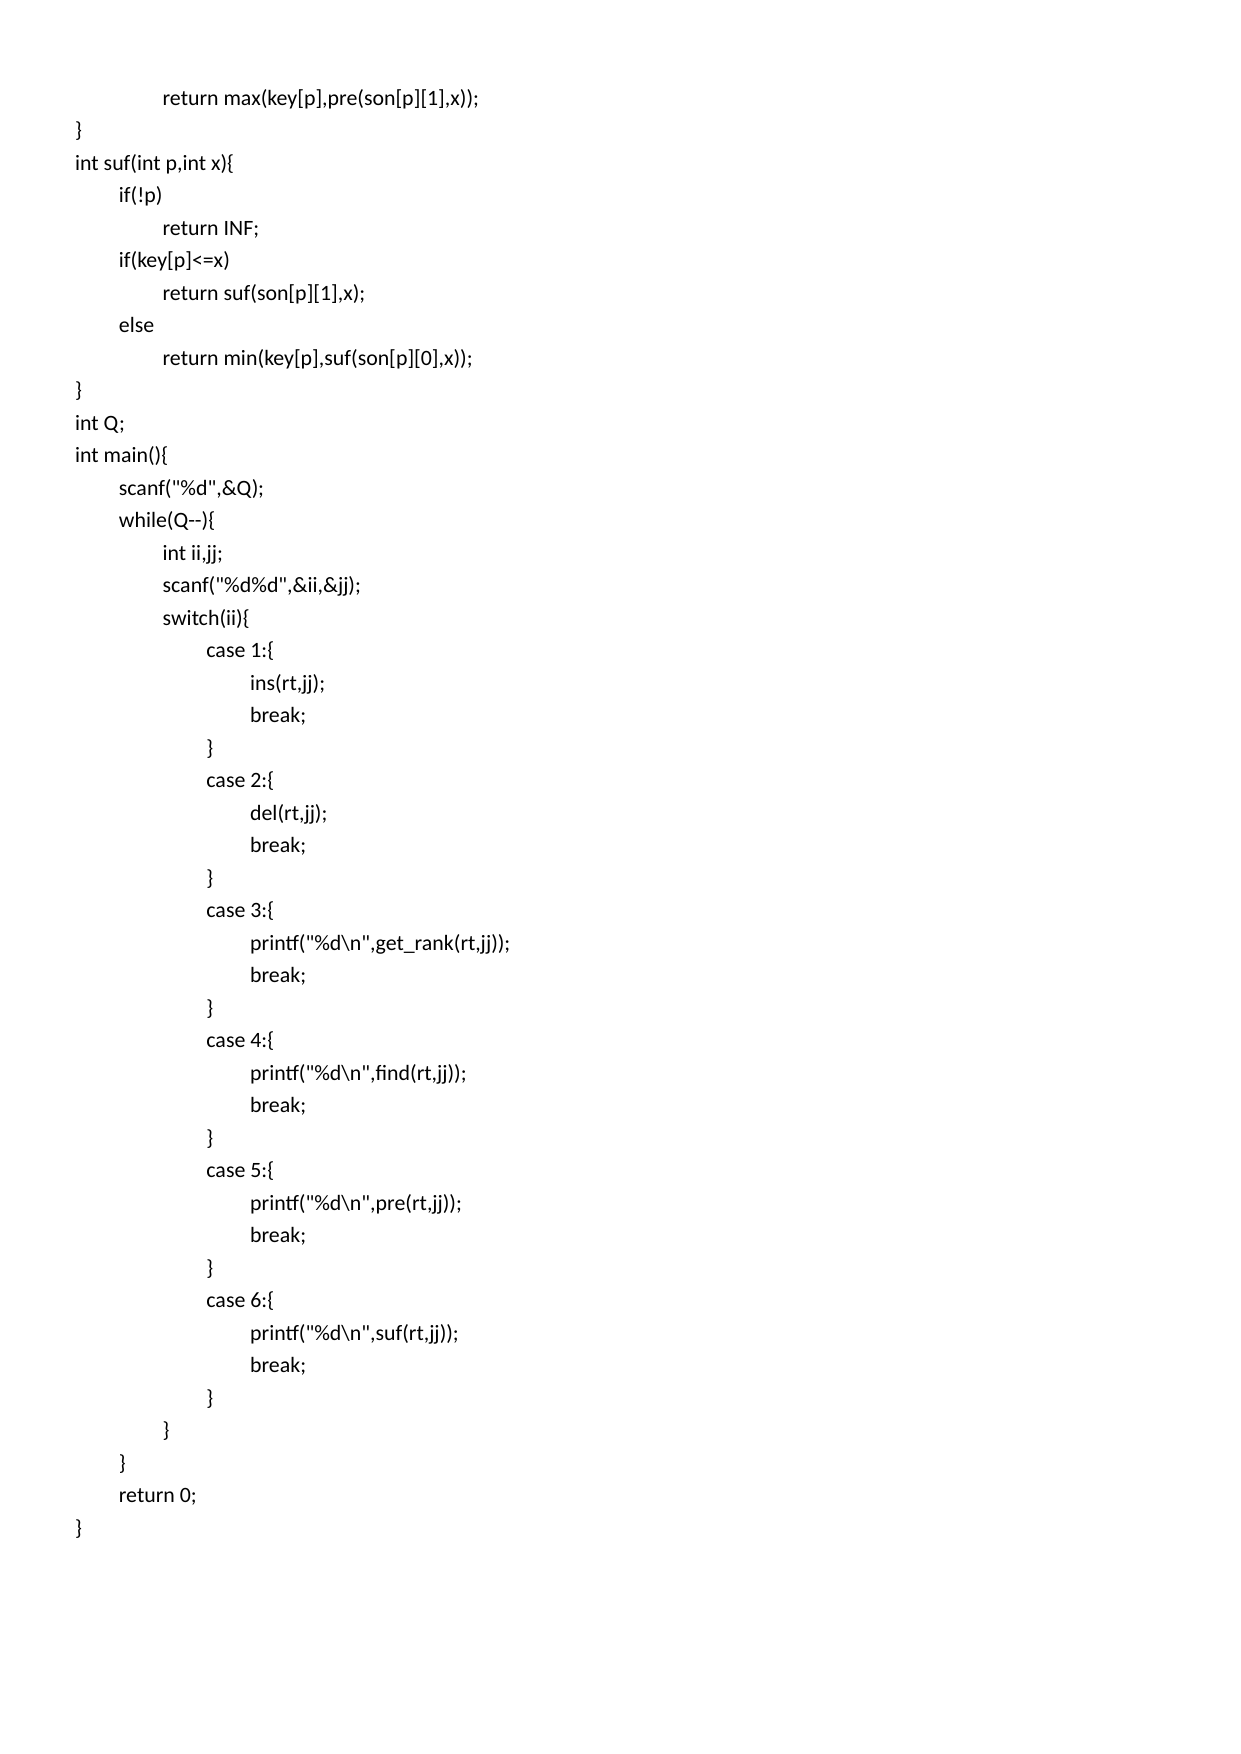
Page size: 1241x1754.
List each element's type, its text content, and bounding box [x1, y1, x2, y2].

text } [75, 373, 1165, 406]
text return max(key[p],pre(son[p][1],x)); [75, 81, 1165, 113]
text int main(){ [75, 438, 1165, 471]
text } [75, 113, 1165, 146]
text } [75, 731, 1165, 763]
text printf("%d\n",suf(rt,jj)); [75, 1316, 1165, 1348]
text else [75, 308, 1165, 341]
text break; [75, 958, 1165, 991]
text if(!p) [75, 178, 1165, 211]
text return suf(son[p][1],x); [75, 276, 1165, 308]
text printf("%d\n",find(rt,jj)); [75, 1056, 1165, 1088]
text case 6:{ [75, 1283, 1165, 1316]
text case 2:{ [75, 763, 1165, 796]
text } [75, 991, 1165, 1023]
text scanf("%d%d",&ii,&jj); [75, 568, 1165, 601]
text case 1:{ [75, 633, 1165, 666]
text } [75, 1251, 1165, 1283]
text while(Q--){ [75, 503, 1165, 536]
text break; [75, 828, 1165, 861]
text return min(key[p],suf(son[p][0],x)); [75, 341, 1165, 373]
text del(rt,jj); [75, 796, 1165, 828]
text break; [75, 1218, 1165, 1251]
text return INF; [75, 211, 1165, 243]
text } [75, 1381, 1165, 1413]
text int Q; [75, 406, 1165, 438]
text printf("%d\n",get_rank(rt,jj)); [75, 926, 1165, 958]
text case 3:{ [75, 893, 1165, 926]
text break; [75, 1088, 1165, 1121]
text } [75, 1446, 1165, 1478]
text case 5:{ [75, 1153, 1165, 1186]
text case 4:{ [75, 1023, 1165, 1056]
text switch(ii){ [75, 601, 1165, 633]
text } [75, 1413, 1165, 1446]
text int suf(int p,int x){ [75, 146, 1165, 178]
text ins(rt,jj); [75, 666, 1165, 698]
text } [75, 861, 1165, 893]
text } [75, 1121, 1165, 1153]
text return 0; [75, 1478, 1165, 1511]
text if(key[p]<=x) [75, 243, 1165, 276]
text } [75, 1511, 1165, 1543]
text int ii,jj; [75, 536, 1165, 568]
text printf("%d\n",pre(rt,jj)); [75, 1186, 1165, 1218]
text break; [75, 1348, 1165, 1381]
text scanf("%d",&Q); [75, 471, 1165, 503]
text break; [75, 698, 1165, 731]
